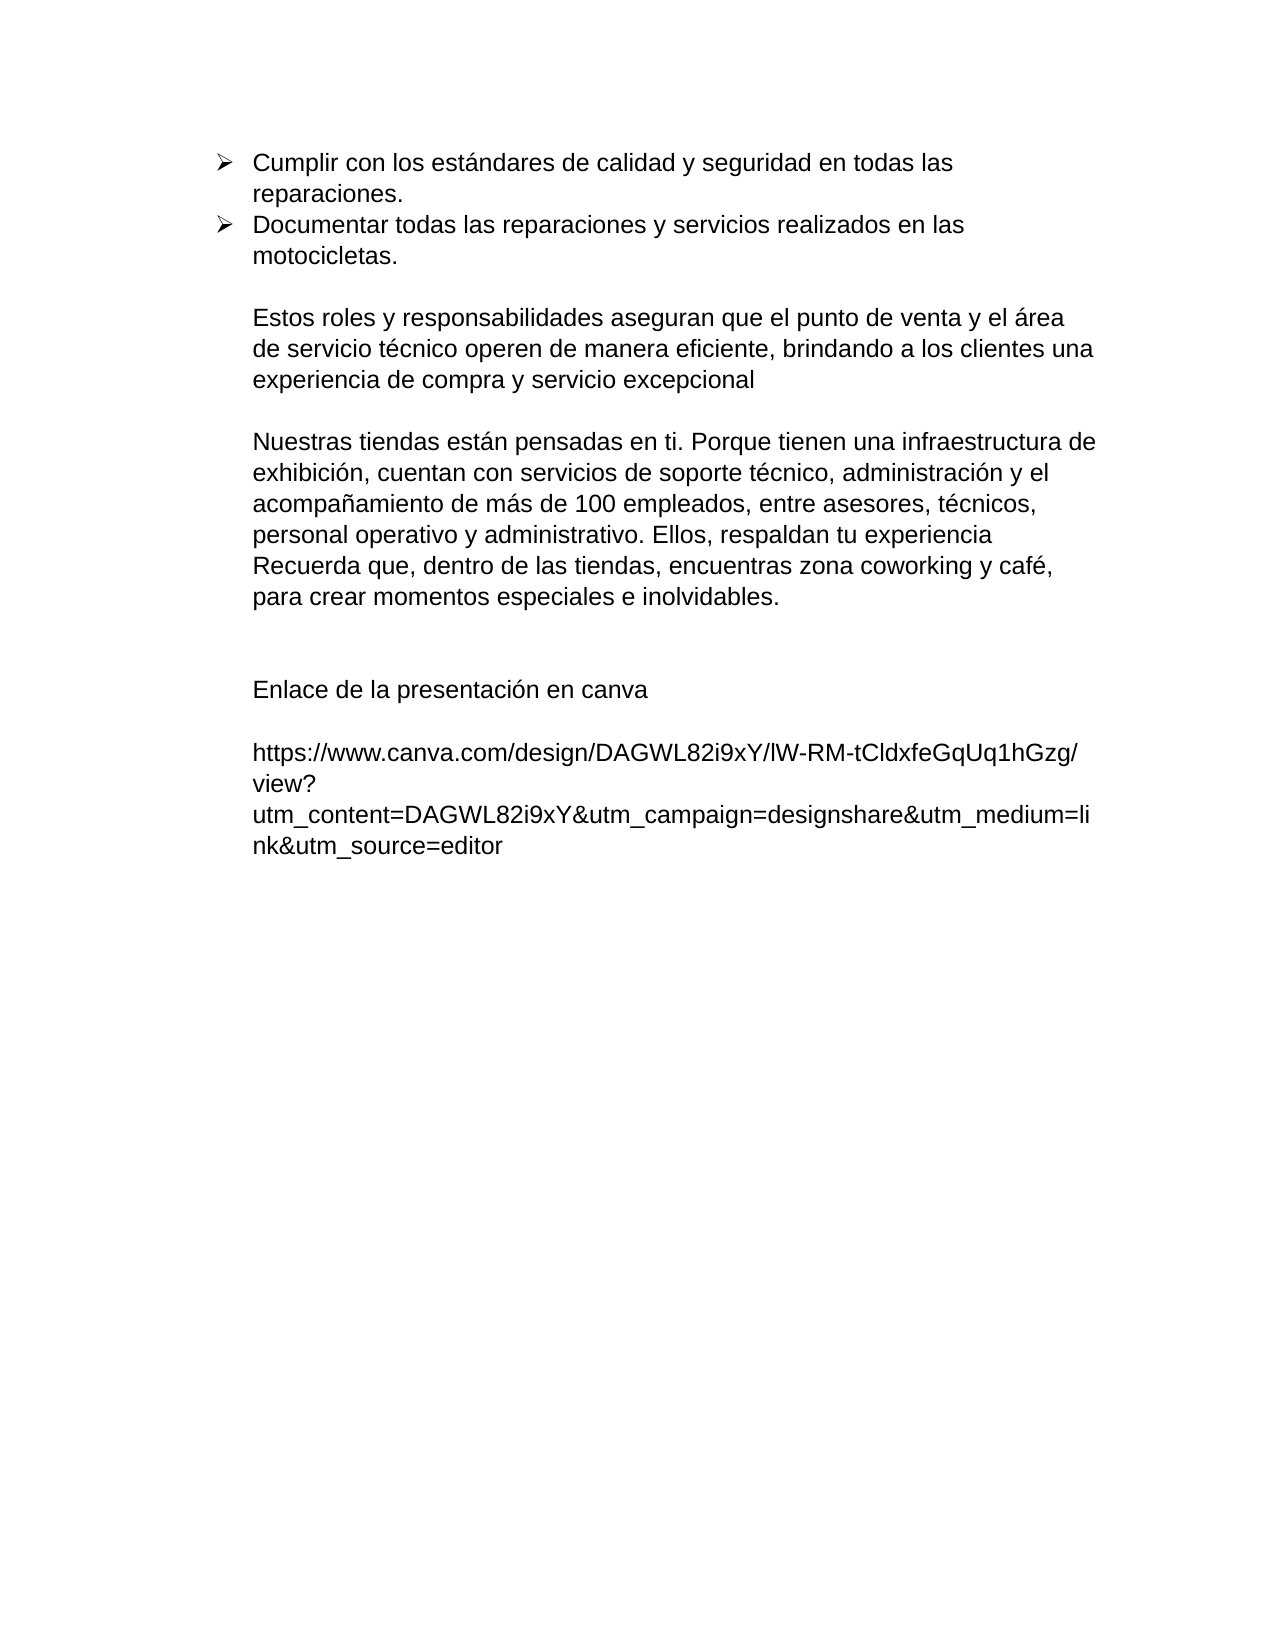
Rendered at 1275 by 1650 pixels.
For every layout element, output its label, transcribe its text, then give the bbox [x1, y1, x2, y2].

list Cumplir con los estándares de calidad y seguridad en todas las reparaciones. [215, 148, 1098, 207]
list Enlace de la presentación en canva [252, 676, 1098, 704]
list https://www.canva.com/design/DAGWL82i9xY/lW-RM-tCldxfeGqUq1hGzg/view?utm_content=DAGWL82i9xY&utm_campaign=designshare&utm_medium=link&utm_source=editor [252, 738, 1098, 859]
list Nuestras tiendas están pensadas en ti. Porque tienen una infraestructura de exhibición, cuentan con servicios de soporte técnico, administración y el acompañamiento de más de 100 empleados, entre asesores, técnicos, personal operativo y administrativo. Ellos, respaldan tu experiencia [252, 427, 1098, 549]
list Documentar todas las reparaciones y servicios realizados en las motocicletas. [215, 210, 1098, 270]
list Recuerda que, dentro de las tiendas, encuentras zona coworking y café, para crear momentos especiales e inolvidables. [252, 551, 1098, 611]
list Estos roles y responsabilidades aseguran que el punto de venta y el área de servicio técnico operen de manera eficiente, brindando a los clientes una experiencia de compra y servicio excepcional [252, 303, 1098, 394]
